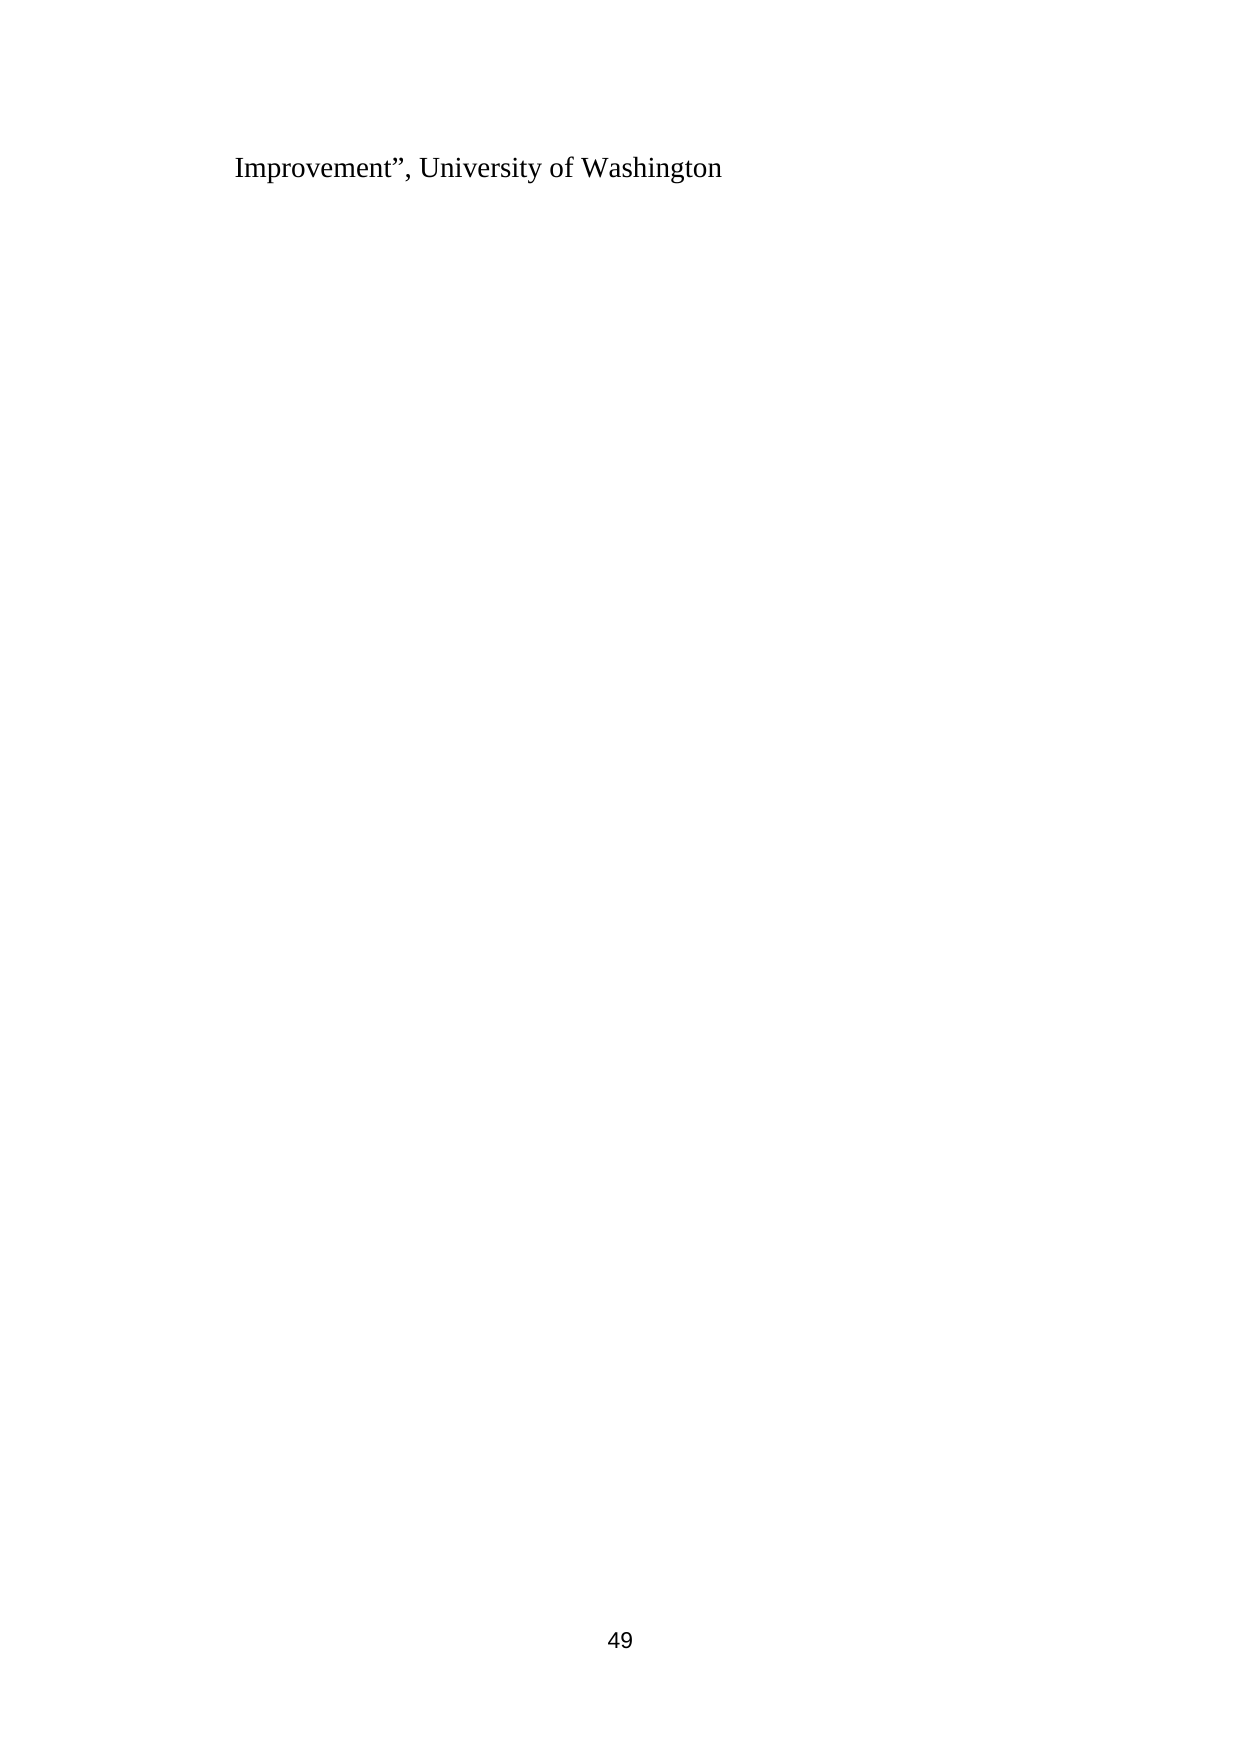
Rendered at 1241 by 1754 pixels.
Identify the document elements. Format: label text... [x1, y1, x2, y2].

list Improvement”, University of Washington [234, 150, 1090, 183]
